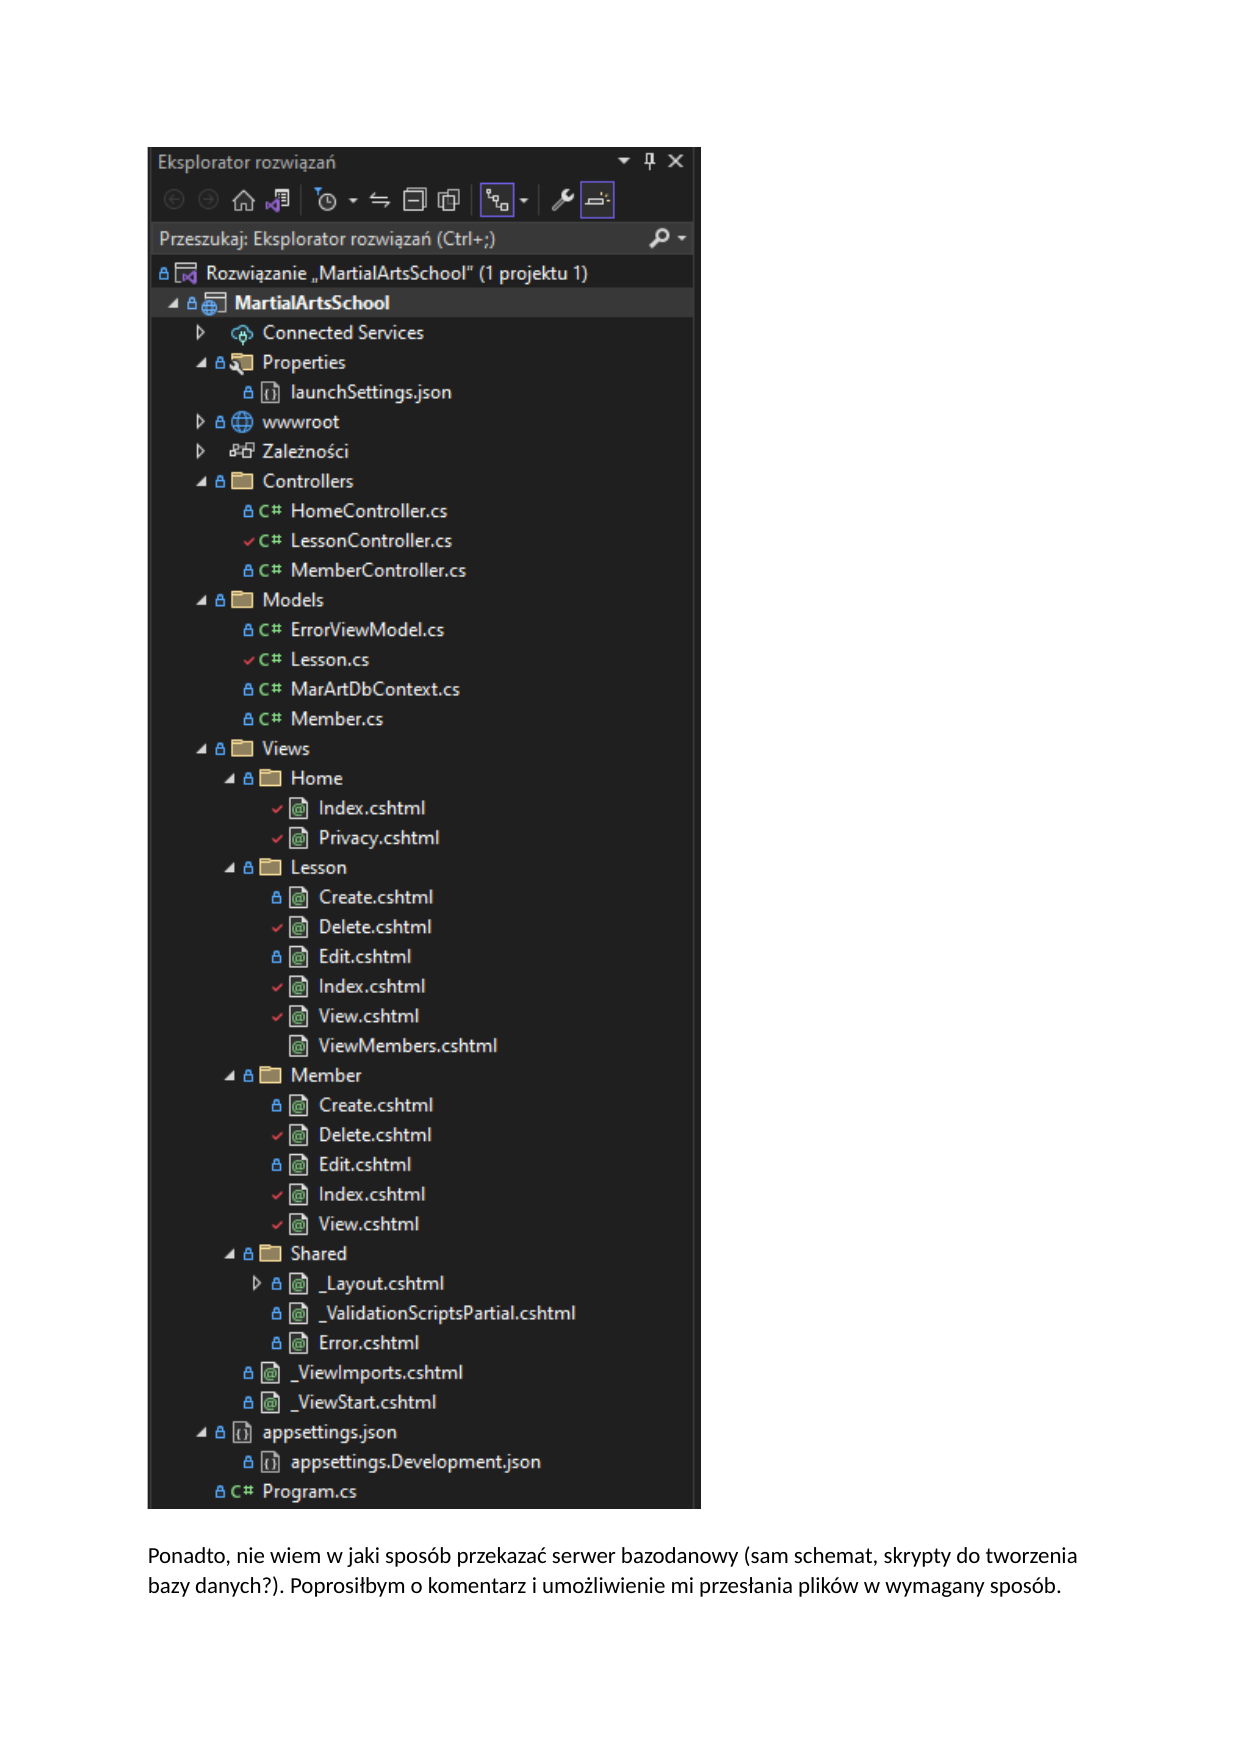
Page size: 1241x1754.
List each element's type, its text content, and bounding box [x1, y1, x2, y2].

picture [147, 147, 701, 1509]
